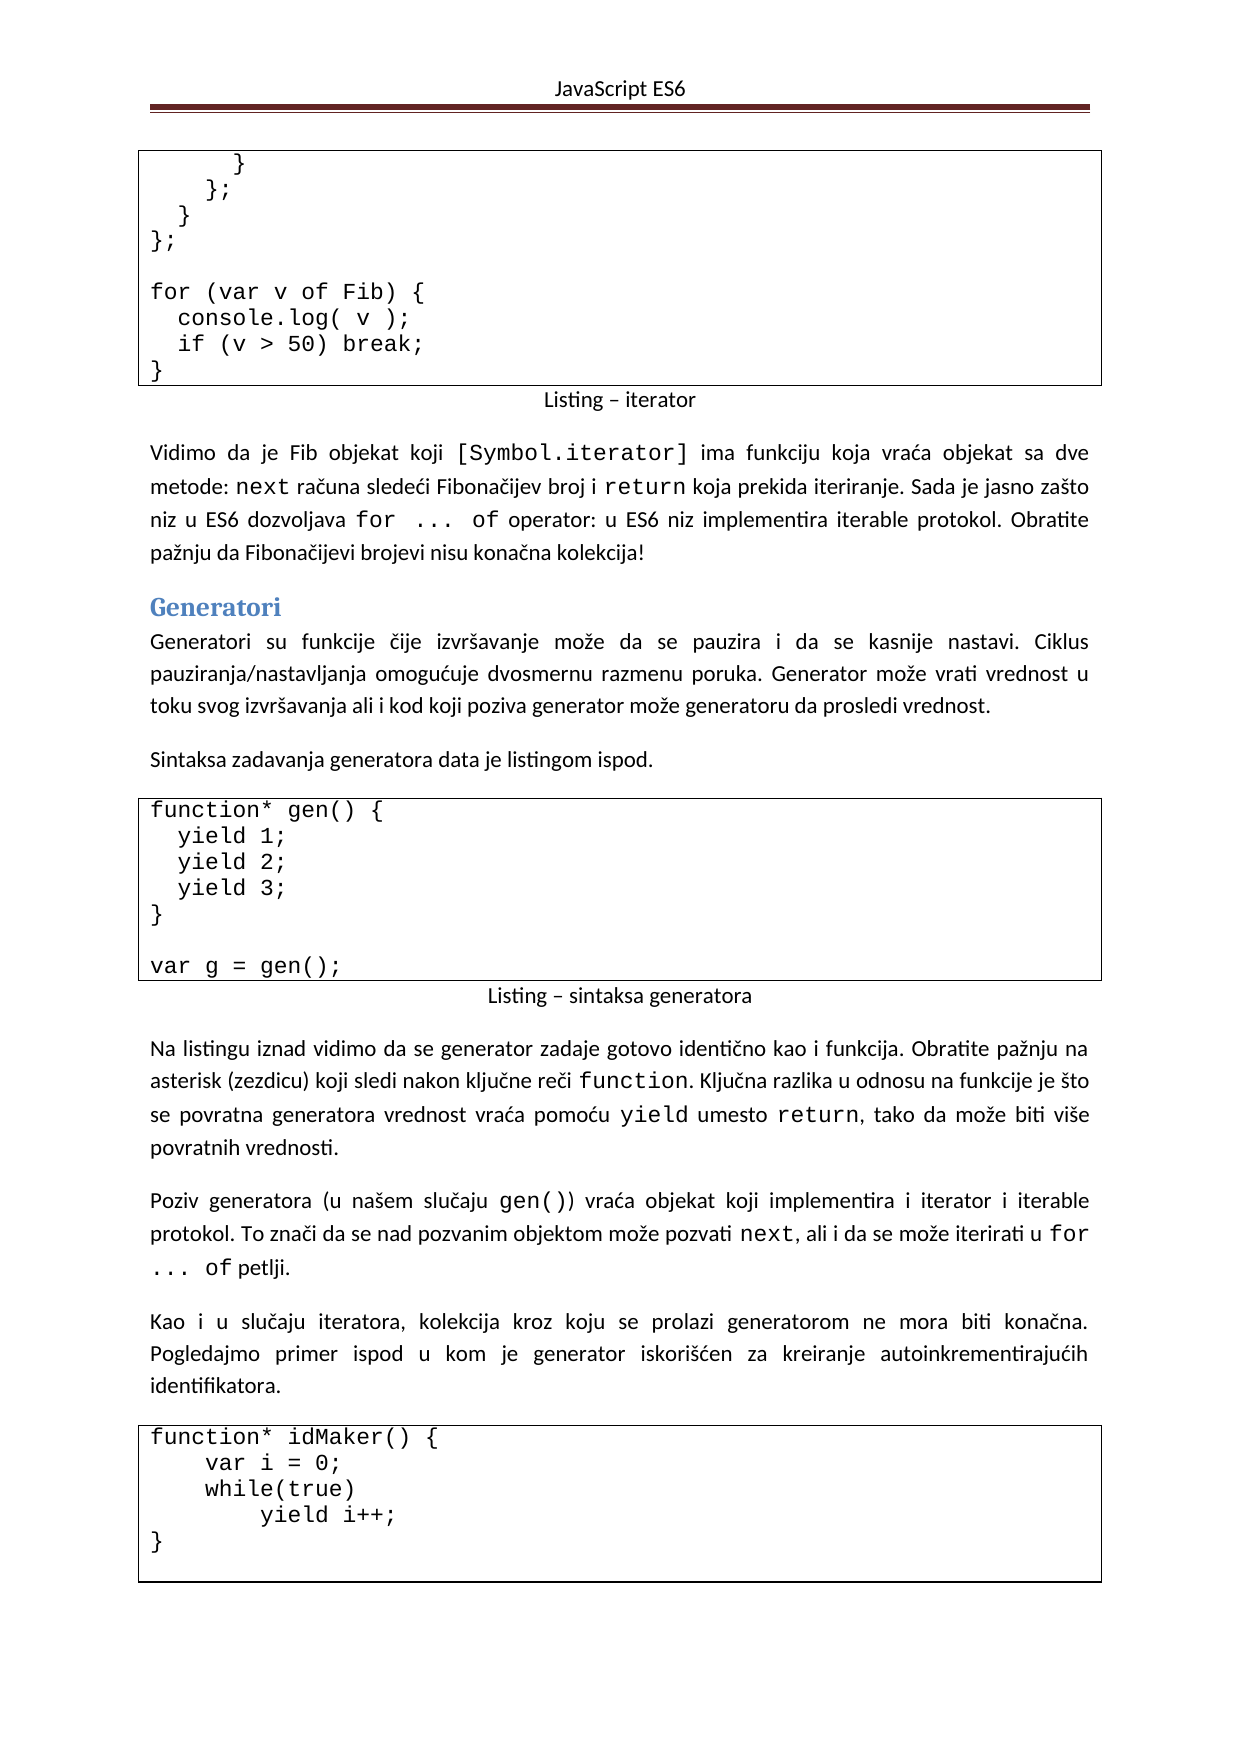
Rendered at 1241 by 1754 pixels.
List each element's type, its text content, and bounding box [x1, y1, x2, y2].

table_header function* gen() { yield 1; yield 2; yield 3; } var g = gen(); [139, 799, 1101, 980]
subtitle Generatori [150, 592, 1090, 623]
text Sintaksa zadavanja generatora data je listingom ispod. [150, 745, 1090, 773]
text Listing – sintaksa generatora [150, 981, 1090, 1009]
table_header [139, 151, 1101, 384]
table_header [139, 1426, 1101, 1581]
text Listing – iterator [150, 386, 1090, 413]
text Generatori su funkcije čije izvršavanje može da se pauzira i da se kasnije nastavi. Ciklus pauziranja/nastavljanja omogućuje dvosmernu razmenu poruka. Generator može vrati vrednost u toku svog izvršavanja ali i kod koji poziva generator može generatoru da prosledi vrednost. [150, 627, 1090, 720]
text Vidimo da je Fib objekat koji [Symbol.iterator] ima funkciju koja vraća objekat sa dve metode: next računa sledeći Fibonačijev broj i return koja prekida iteriranje. Sada je jasno zašto niz u ES6 dozvoljava for ... of operator: u ES6 niz implementira iterable protokol. Obratite pažnju da Fibonačijevi brojevi nisu konačna kolekcija! [150, 438, 1090, 567]
text Poziv generatora (u našem slučaju gen()) vraća objekat koji implementira i iterator i iterable protokol. To znači da se nad pozvanim objektom može pozvati next, ali i da se može iterirati u for ... of petlji. [150, 1186, 1090, 1282]
text Na listingu iznad vidimo da se generator zadaje gotovo identično kao i funkcija. Obratite pažnju na asterisk (zezdicu) koji sledi nakon ključne reči function. Ključna razlika u odnosu na funkcije je što se povratna generatora vrednost vraća pomoću yield umesto return, tako da može biti više povratnih vrednosti. [150, 1034, 1090, 1161]
text Kao i u slučaju iteratora, kolekcija kroz koju se prolazi generatorom ne mora biti konačna. Pogledajmo primer ispod u kom je generator iskorišćen za kreiranje autoinkrementirajućih identifikatora. [150, 1307, 1090, 1400]
